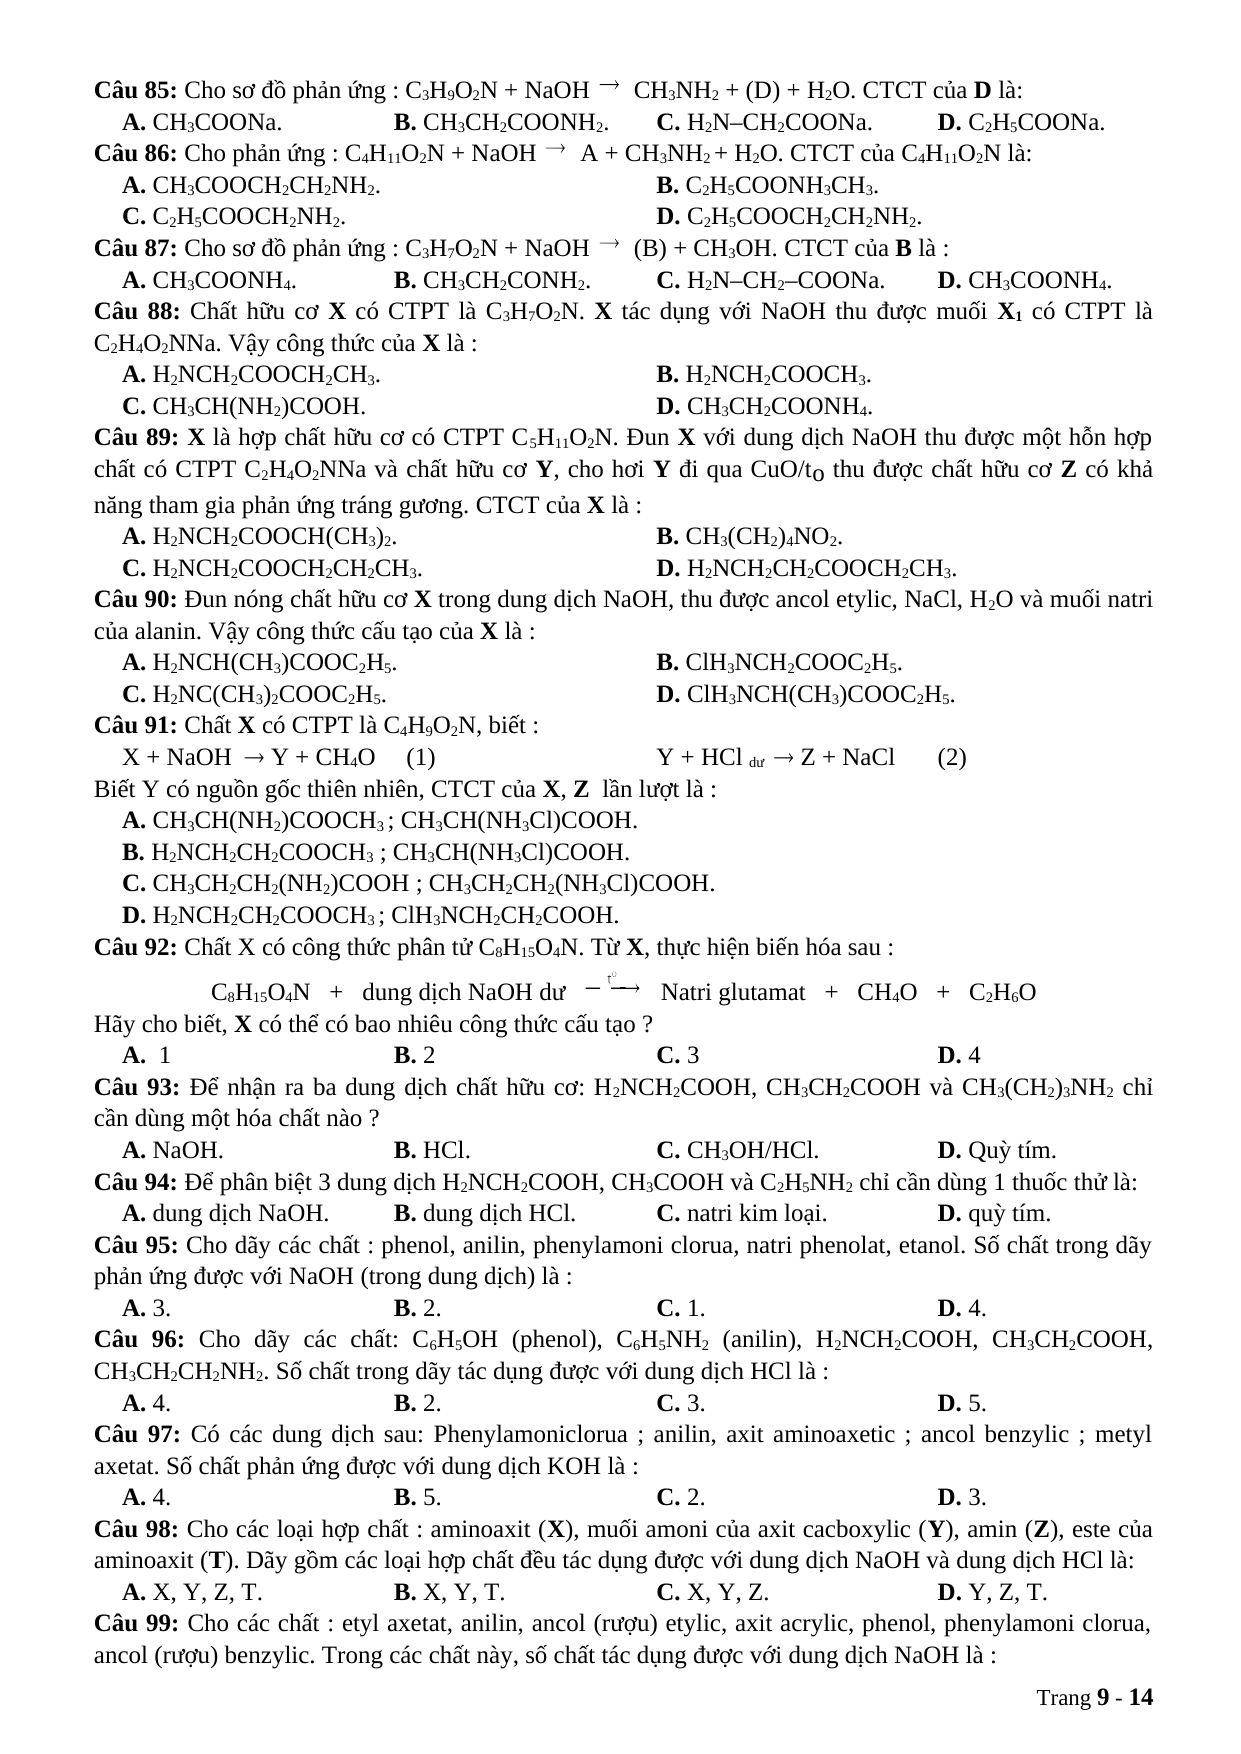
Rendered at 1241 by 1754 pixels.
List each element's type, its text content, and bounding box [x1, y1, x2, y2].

text C. H2NCH2COOCH2CH2CH3. D. H2NCH2CH2COOCH2CH3. [94, 553, 1153, 582]
text A. 4. B. 2. C. 3. D. 5. [94, 1388, 1153, 1416]
text Câu 96: Cho dãy các chất: C6H5OH (phenol), C6H5NH2 (anilin), H2NCH2COOH, CH3CH2COOH, CH3CH2CH2NH2. Số chất trong dãy tác dụng được với dung dịch HCl là : [94, 1324, 1153, 1385]
text A. X, Y, Z, T. B. X, Y, T. C. X, Y, Z. D. Y, Z, T. [94, 1577, 1153, 1606]
text A. H2NCH(CH3)COOC2H5. B. ClH3NCH2COOC2H5. [94, 647, 1153, 676]
text A. 3. B. 2. C. 1. D. 4. [94, 1293, 1153, 1322]
text Câu 98: Cho các loại hợp chất : aminoaxit (X), muối amoni của axit cacboxylic (Y), amin (Z), este của aminoaxit (T). Dãy gồm các loại hợp chất đều tác dụng được với dung dịch NaOH và dung dịch HCl là: [94, 1514, 1153, 1574]
text Câu 95: Cho dãy các chất : phenol, anilin, phenylamoni clorua, natri phenolat, etanol. Số chất trong dãy phản ứng được với NaOH (trong dung dịch) là : [94, 1230, 1153, 1290]
text A. NaOH. B. HCl. C. CH3OH/HCl. D. Quỳ tím. [94, 1135, 1153, 1164]
text Câu 91: Chất X có CTPT là C4H9O2N, biết : [94, 711, 1153, 739]
text A. CH3CH(NH2)COOCH3 ; CH3CH(NH3Cl)COOH. [94, 805, 1153, 834]
text Câu 94: Để phân biệt 3 dung dịch H2NCH2COOH, CH3COOH và C2H5NH2 chỉ cần dùng 1 thuốc thử là: [94, 1167, 1153, 1195]
text A. H2NCH2COOCH(CH3)2. B. CH3(CH2)4NO2. [94, 521, 1153, 550]
text Câu 89: X là hợp chất hữu cơ có CTPT C5H11O2N. Đun X với dung dịch NaOH thu được một hỗn hợp chất có CTPT C2H4O2NNa và chất hữu cơ Y, cho hơi Y đi qua CuO/to thu được chất hữu cơ Z có khả năng tham gia phản ứng tráng gương. CTCT của X là : [94, 422, 1153, 518]
text C. C2H5COOCH2NH2. D. C2H5COOCH2CH2NH2. [94, 201, 1153, 230]
text D. H2NCH2CH2COOCH3 ; ClH3NCH2CH2COOH. [94, 900, 1153, 929]
text Câu 99: Cho các chất : etyl axetat, anilin, ancol (rượu) etylic, axit acrylic, phenol, phenylamoni clorua, ancol (rượu) benzylic. Trong các chất này, số chất tác dụng được với dung dịch NaOH là : [94, 1608, 1153, 1669]
text Câu 97: Có các dung dịch sau: Phenylamoniclorua ; anilin, axit aminoaxetic ; ancol benzylic ; metyl axetat. Số chất phản ứng được với dung dịch KOH là : [94, 1419, 1153, 1479]
text Câu 87: Cho sơ đồ phản ứng : C3H7O2N + NaOH (B) + CH3OH. CTCT của B là : [94, 233, 1153, 262]
text Câu 86: Cho phản ứng : C4H11O2N + NaOH A + CH3NH2 + H2O. CTCT của C4H11O2N là: [94, 138, 1153, 167]
text A. CH3COOCH2CH2NH2. B. C2H5COONH3CH3. [94, 170, 1153, 199]
text Biết Y có nguồn gốc thiên nhiên, CTCT của X, Z lần lượt là : [94, 774, 1153, 802]
text Câu 90: Đun nóng chất hữu cơ X trong dung dịch NaOH, thu được ancol etylic, NaCl, H2O và muối natri của alanin. Vậy công thức cấu tạo của X là : [94, 584, 1153, 645]
text X + NaOH Y + CH4O (1) Y + HCl dư Z + NaCl (2) [94, 742, 1153, 771]
text Câu 85: Cho sơ đồ phản ứng : C3H9O2N + NaOH CH3NH2 + (D) + H2O. CTCT của D là: [94, 75, 1153, 104]
text A. CH3COONa. B. CH3CH2COONH2. C. H2N–CH2COONa. D. C2H5COONa. [94, 107, 1153, 135]
text A. H2NCH2COOCH2CH3. B. H2NCH2COOCH3. [94, 359, 1153, 388]
text C. CH3CH(NH2)COOH. D. CH3CH2COONH4. [94, 391, 1153, 420]
text A. dung dịch NaOH. B. dung dịch HCl. C. natri kim loại. D. quỳ tím. [94, 1198, 1153, 1227]
text Câu 88: Chất hữu cơ X có CTPT là C3H7O2N. X tác dụng với NaOH thu được muối X1 có CTPT là C2H4O2NNa. Vậy công thức của X là : [94, 296, 1153, 357]
text A. 4. B. 5. C. 2. D. 3. [94, 1482, 1153, 1511]
text A. 1 B. 2 C. 3 D. 4 [94, 1040, 1153, 1069]
text C. CH3CH2CH2(NH2)COOH ; CH3CH2CH2(NH3Cl)COOH. [94, 868, 1153, 897]
text C. H2NC(CH3)2COOC2H5. D. ClH3NCH(CH3)COOC2H5. [94, 679, 1153, 708]
text B. H2NCH2CH2COOCH3 ; CH3CH(NH3Cl)COOH. [94, 837, 1153, 866]
text Câu 93: Để nhận ra ba dung dịch chất hữu cơ: H2NCH2COOH, CH3CH2COOH và CH3(CH2)3NH2 chỉ cần dùng một hóa chất nào ? [94, 1072, 1153, 1132]
text Câu 92: Chất X có công thức phân tử C8H15O4N. Từ X, thực hiện biến hóa sau : [94, 932, 1153, 960]
text C8H15O4N + dung dịch NaOH dư Natri glutamat + CH4O + C2H6O [94, 963, 1153, 1006]
text Hãy cho biết, X có thể có bao nhiêu công thức cấu tạo ? [94, 1009, 1153, 1038]
text A. CH3COONH4. B. CH3CH2CONH2. C. H2N–CH2–COONa. D. CH3COONH4. [94, 265, 1153, 293]
